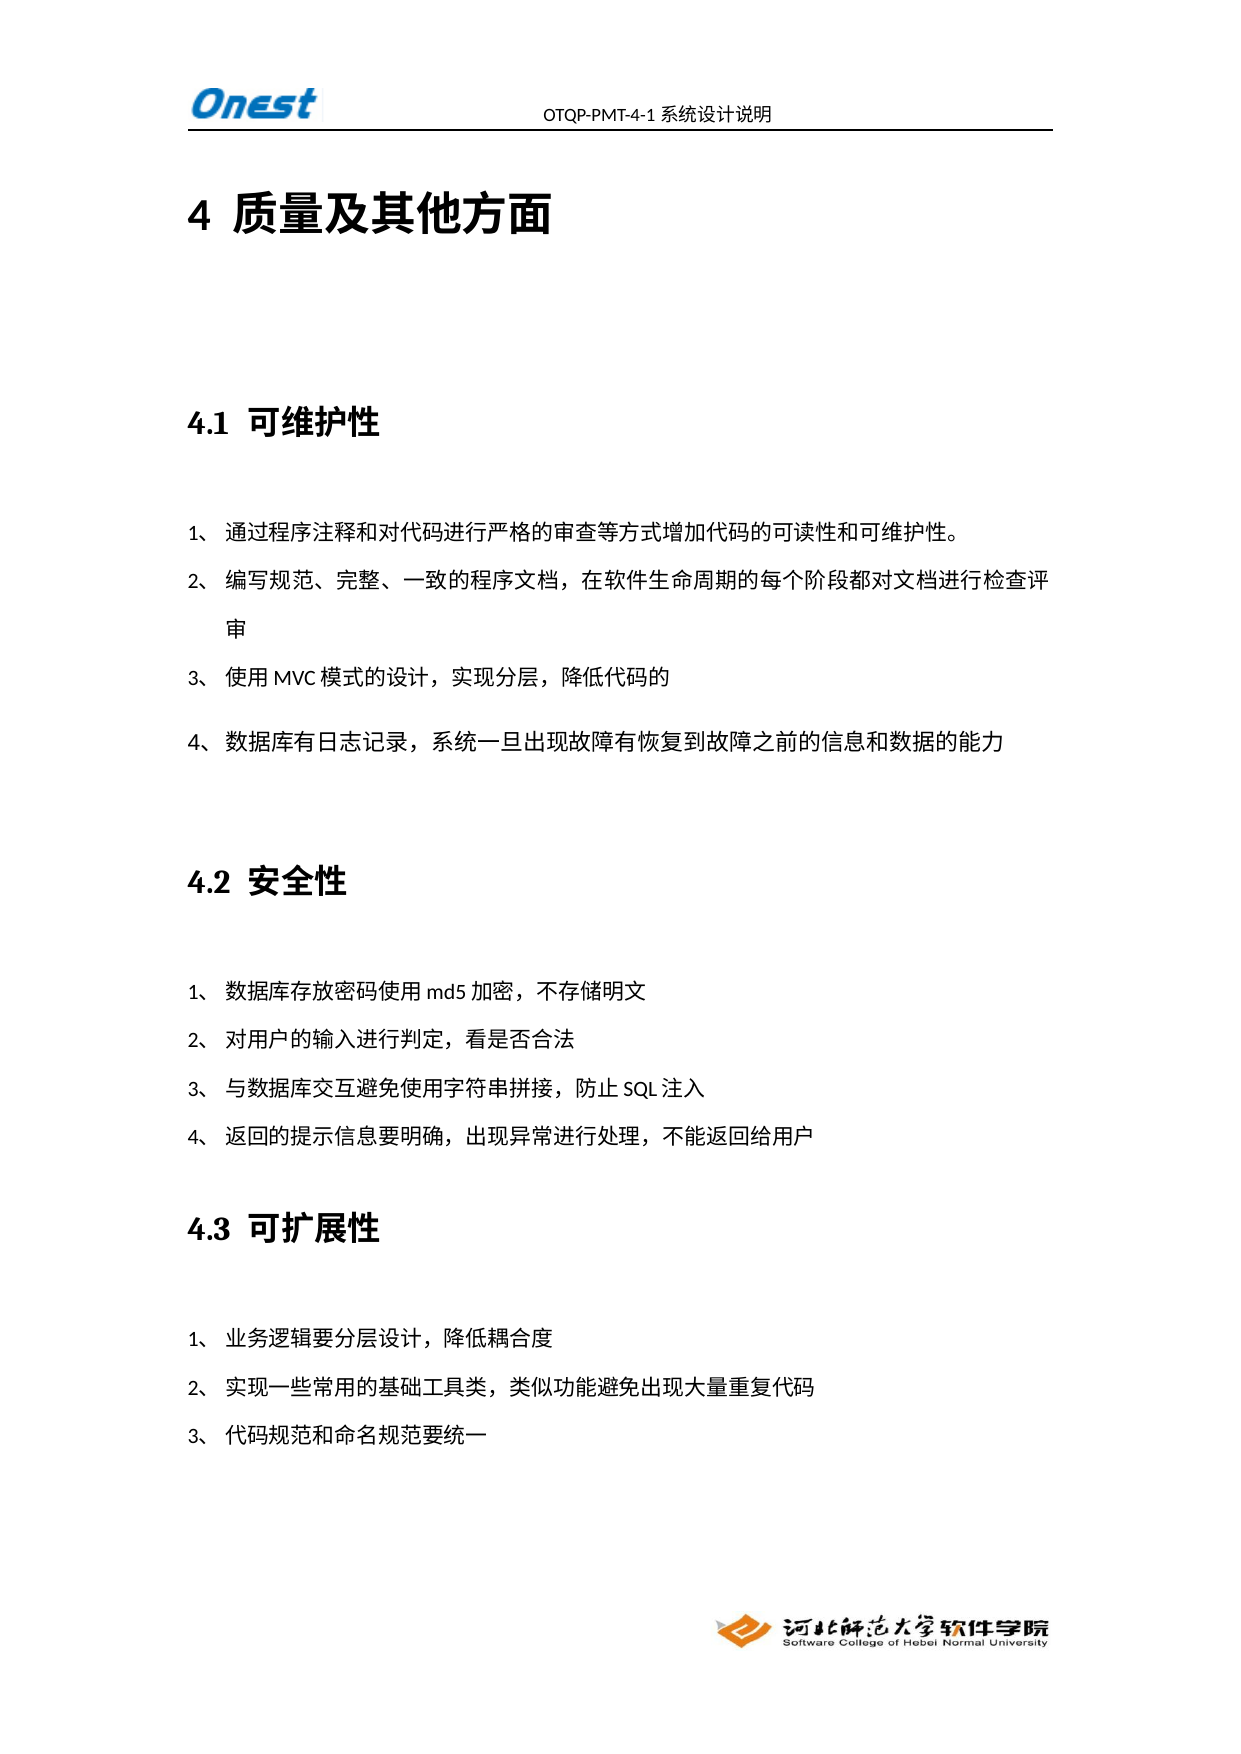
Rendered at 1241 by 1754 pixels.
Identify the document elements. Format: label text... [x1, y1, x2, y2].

list 通过程序注释和对代码进行严格的审查等方式增加代码的可读性和可维护性。 [187, 514, 1053, 547]
list 使用MVC模式的设计，实现分层，降低代码的 [187, 660, 1053, 692]
list 数据库有日志记录，系统一旦出现故障有恢复到故障之前的信息和数据的能力 [187, 708, 1053, 773]
subtitle 质量及其他方面 [187, 162, 1053, 259]
list 数据库存放密码使用md5加密，不存储明文 [187, 973, 1053, 1006]
subtitle 安全性 [187, 846, 1053, 911]
list 与数据库交互避免使用字符串拼接，防止SQL注入 [187, 1070, 1053, 1103]
list 业务逻辑要分层设计，降低耦合度 [187, 1321, 1053, 1353]
picture [187, 88, 324, 122]
picture [710, 1611, 1053, 1651]
subtitle 可扩展性 [187, 1194, 1053, 1259]
list 代码规范和命名规范要统一 [187, 1418, 1053, 1450]
list 对用户的输入进行判定，看是否合法 [187, 1022, 1053, 1054]
list 实现一些常用的基础工具类，类似功能避免出现大量重复代码 [187, 1369, 1053, 1402]
list 编写规范、完整、一致的程序文档，在软件生命周期的每个阶段都对文档进行检查评审 [187, 563, 1053, 644]
subtitle 可维护性 [187, 387, 1053, 452]
list 返回的提示信息要明确，出现异常进行处理，不能返回给用户 [187, 1118, 1053, 1151]
